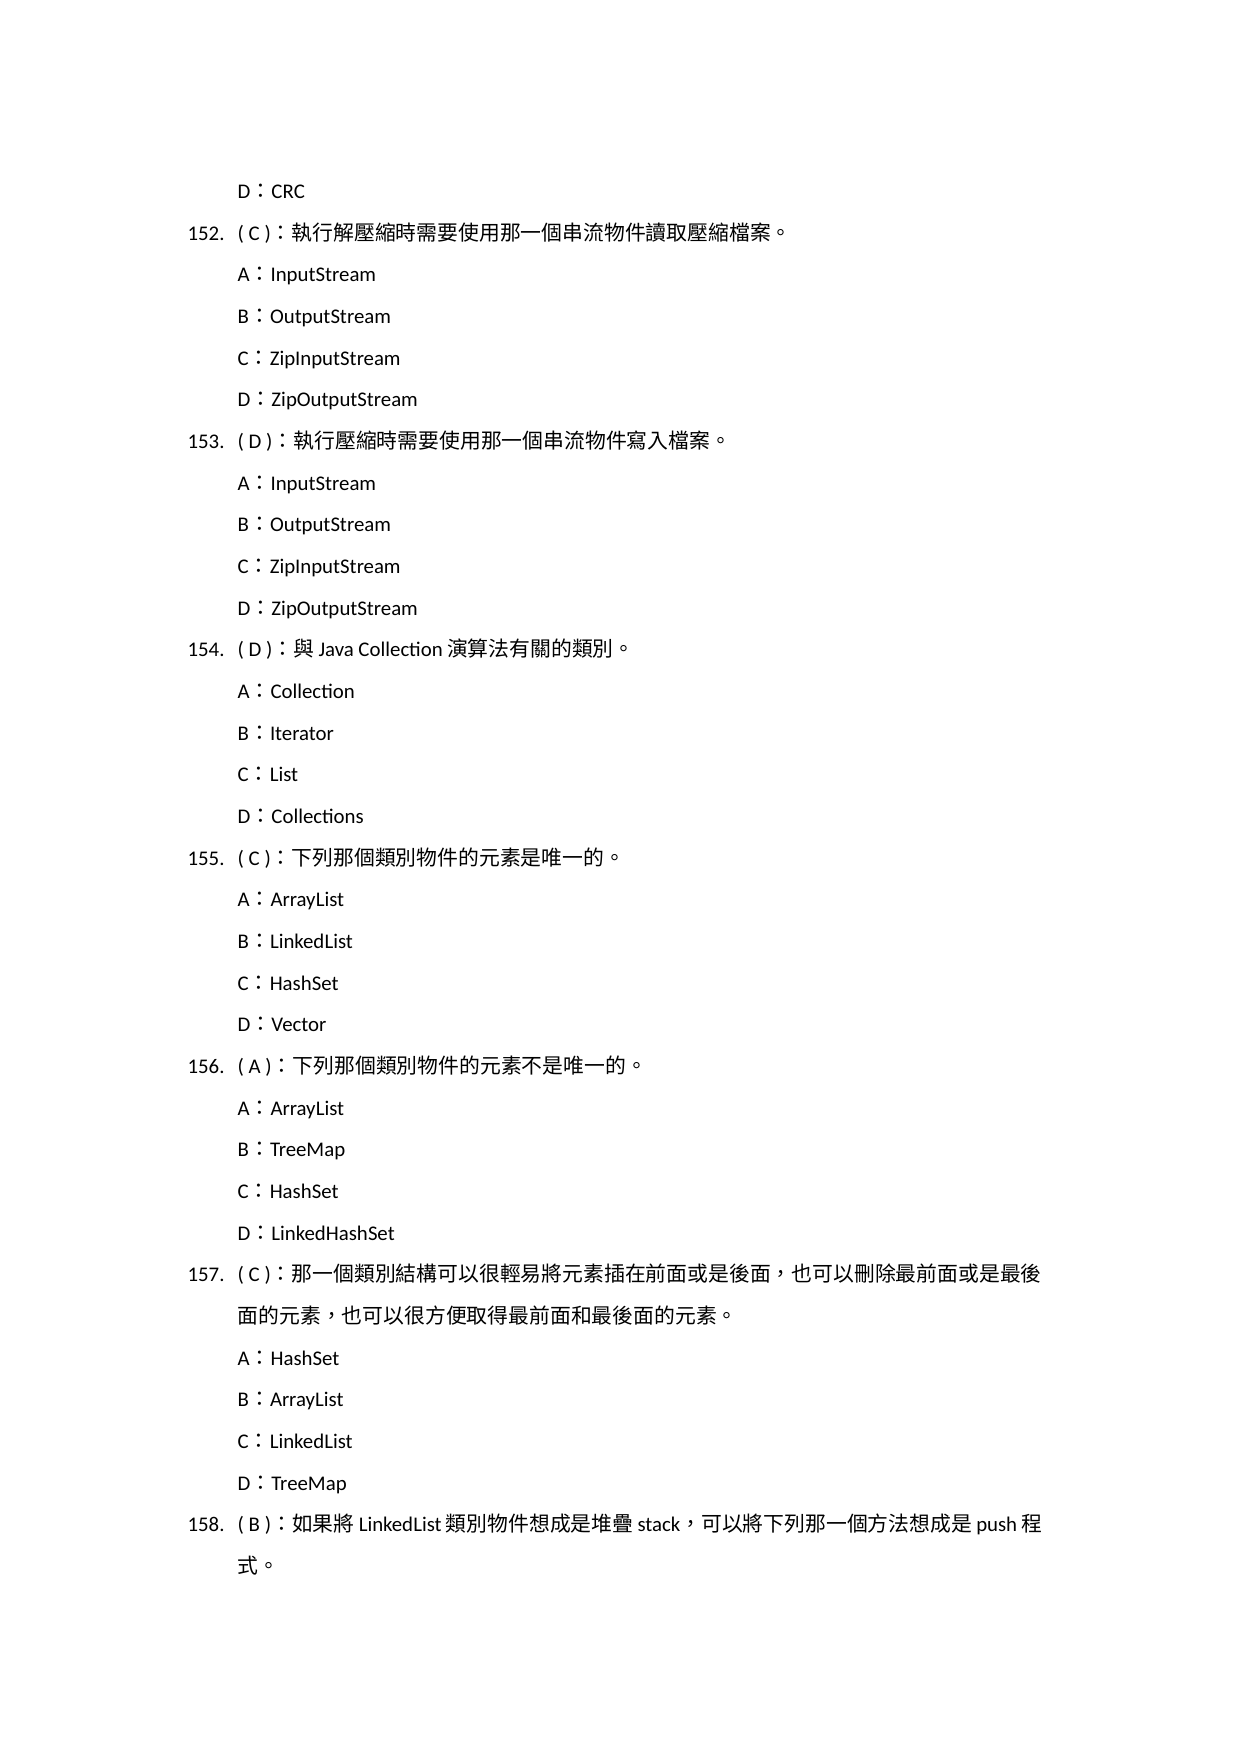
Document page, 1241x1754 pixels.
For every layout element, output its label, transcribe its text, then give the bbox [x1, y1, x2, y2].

list ( A )：下列那個類別物件的元素不是唯一的。 [187, 1044, 1053, 1085]
list C：ZipInputStream [237, 544, 1053, 585]
list B：TreeMap [237, 1127, 1053, 1169]
list D：CRC [237, 169, 1053, 210]
list ( D )：執行壓縮時需要使用那一個串流物件寫入檔案。 [187, 419, 1053, 460]
list D：LinkedHashSet [237, 1210, 1053, 1252]
list A：InputStream [237, 252, 1053, 294]
list B：ArrayList [237, 1377, 1053, 1419]
list B：OutputStream [237, 294, 1053, 335]
list D：TreeMap [237, 1460, 1053, 1502]
list C：HashSet [237, 960, 1053, 1002]
list D：ZipOutputStream [237, 377, 1053, 419]
list B：OutputStream [237, 502, 1053, 544]
list C：ZipInputStream [237, 335, 1053, 377]
list ( C )：執行解壓縮時需要使用那一個串流物件讀取壓縮檔案。 [187, 210, 1053, 252]
list C：LinkedList [237, 1419, 1053, 1460]
list C：List [237, 752, 1053, 794]
list ( D )：與Java Collection演算法有關的類別。 [187, 627, 1053, 669]
list A：HashSet [237, 1335, 1053, 1377]
list A：ArrayList [237, 877, 1053, 919]
list ( C )：下列那個類別物件的元素是唯一的。 [187, 835, 1053, 877]
list D：Vector [237, 1002, 1053, 1044]
list B：Iterator [237, 710, 1053, 752]
list D：ZipOutputStream [237, 585, 1053, 627]
list D：Collections [237, 794, 1053, 835]
list ( B )：如果將LinkedList類別物件想成是堆疊stack，可以將下列那一個方法想成是push程式。 [187, 1502, 1053, 1585]
list C：HashSet [237, 1169, 1053, 1210]
list ( C )：那一個類別結構可以很輕易將元素插在前面或是後面，也可以刪除最前面或是最後面的元素，也可以很方便取得最前面和最後面的元素。 [187, 1252, 1053, 1335]
list A：ArrayList [237, 1085, 1053, 1127]
list A：Collection [237, 669, 1053, 710]
list A：InputStream [237, 460, 1053, 502]
list B：LinkedList [237, 919, 1053, 960]
